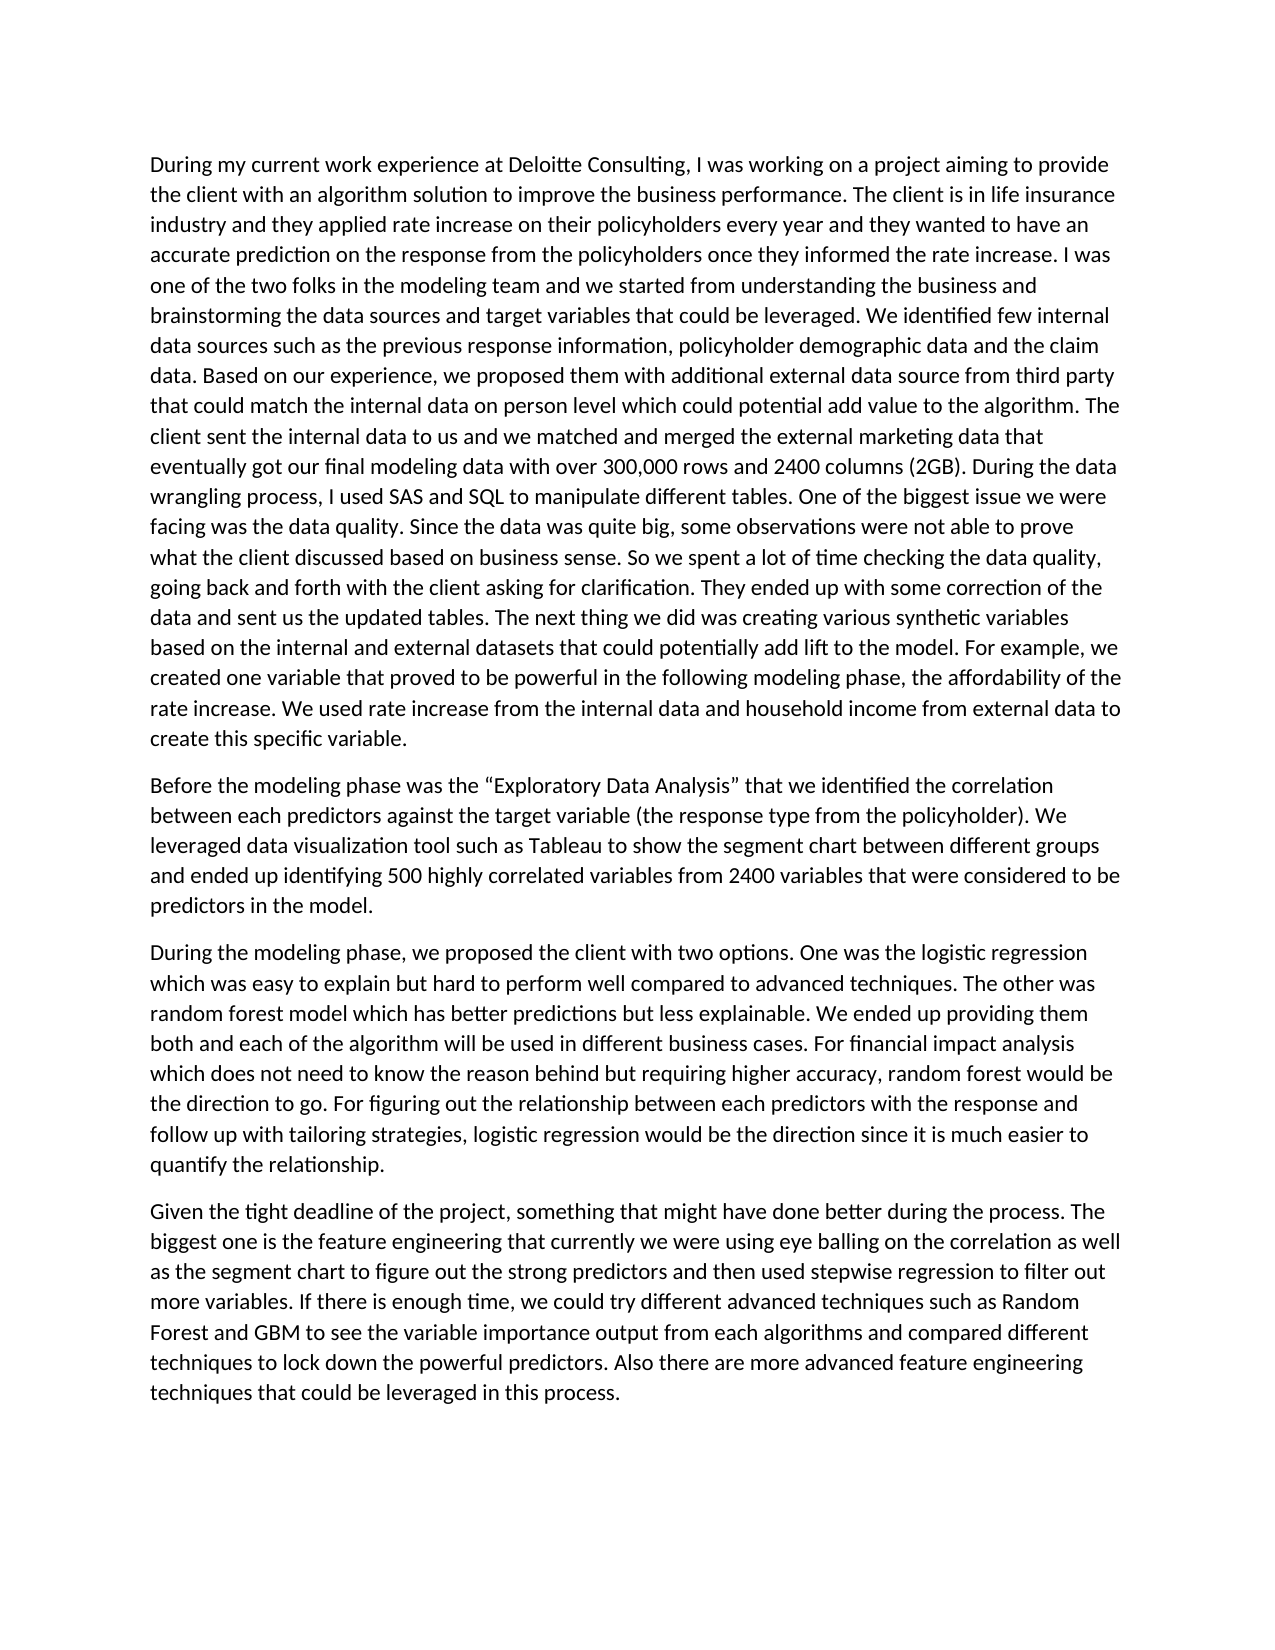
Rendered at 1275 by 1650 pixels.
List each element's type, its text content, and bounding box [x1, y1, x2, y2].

text During the modeling phase, we proposed the client with two options. One was the logistic regression which was easy to explain but hard to perform well compared to advanced techniques. The other was random forest model which has better predictions but less explainable. We ended up providing them both and each of the algorithm will be used in different business cases. For financial impact analysis which does not need to know the reason behind but requiring higher accuracy, random forest would be the direction to go. For figuring out the relationship between each predictors with the response and follow up with tailoring strategies, logistic regression would be the direction since it is much easier to quantify the relationship. [150, 938, 1125, 1178]
text Given the tight deadline of the project, something that might have done better during the process. The biggest one is the feature engineering that currently we were using eye balling on the correlation as well as the segment chart to figure out the strong predictors and then used stepwise regression to filter out more variables. If there is enough time, we could try different advanced techniques such as Random Forest and GBM to see the variable importance output from each algorithms and compared different techniques to lock down the powerful predictors. Also there are more advanced feature engineering techniques that could be leveraged in this process. [150, 1197, 1125, 1406]
text Before the modeling phase was the “Exploratory Data Analysis” that we identified the correlation between each predictors against the target variable (the response type from the policyholder). We leveraged data visualization tool such as Tableau to show the segment chart between different groups and ended up identifying 500 highly correlated variables from 2400 variables that were considered to be predictors in the model. [150, 771, 1125, 920]
text During my current work experience at Deloitte Consulting, I was working on a project aiming to provide the client with an algorithm solution to improve the business performance. The client is in life insurance industry and they applied rate increase on their policyholders every year and they wanted to have an accurate prediction on the response from the policyholders once they informed the rate increase. I was one of the two folks in the modeling team and we started from understanding the business and brainstorming the data sources and target variables that could be leveraged. We identified few internal data sources such as the previous response information, policyholder demographic data and the claim data. Based on our experience, we proposed them with additional external data source from third party that could match the internal data on person level which could potential add value to the algorithm. The client sent the internal data to us and we matched and merged the external marketing data that eventually got our final modeling data with over 300,000 rows and 2400 columns (2GB). During the data wrangling process, I used SAS and SQL to manipulate different tables. One of the biggest issue we were facing was the data quality. Since the data was quite big, some observations were not able to prove what the client discussed based on business sense. So we spent a lot of time checking the data quality, going back and forth with the client asking for clarification. They ended up with some correction of the data and sent us the updated tables. The next thing we did was creating various synthetic variables based on the internal and external datasets that could potentially add lift to the model. For example, we created one variable that proved to be powerful in the following modeling phase, the affordability of the rate increase. We used rate increase from the internal data and household income from external data to create this specific variable. [150, 150, 1125, 752]
